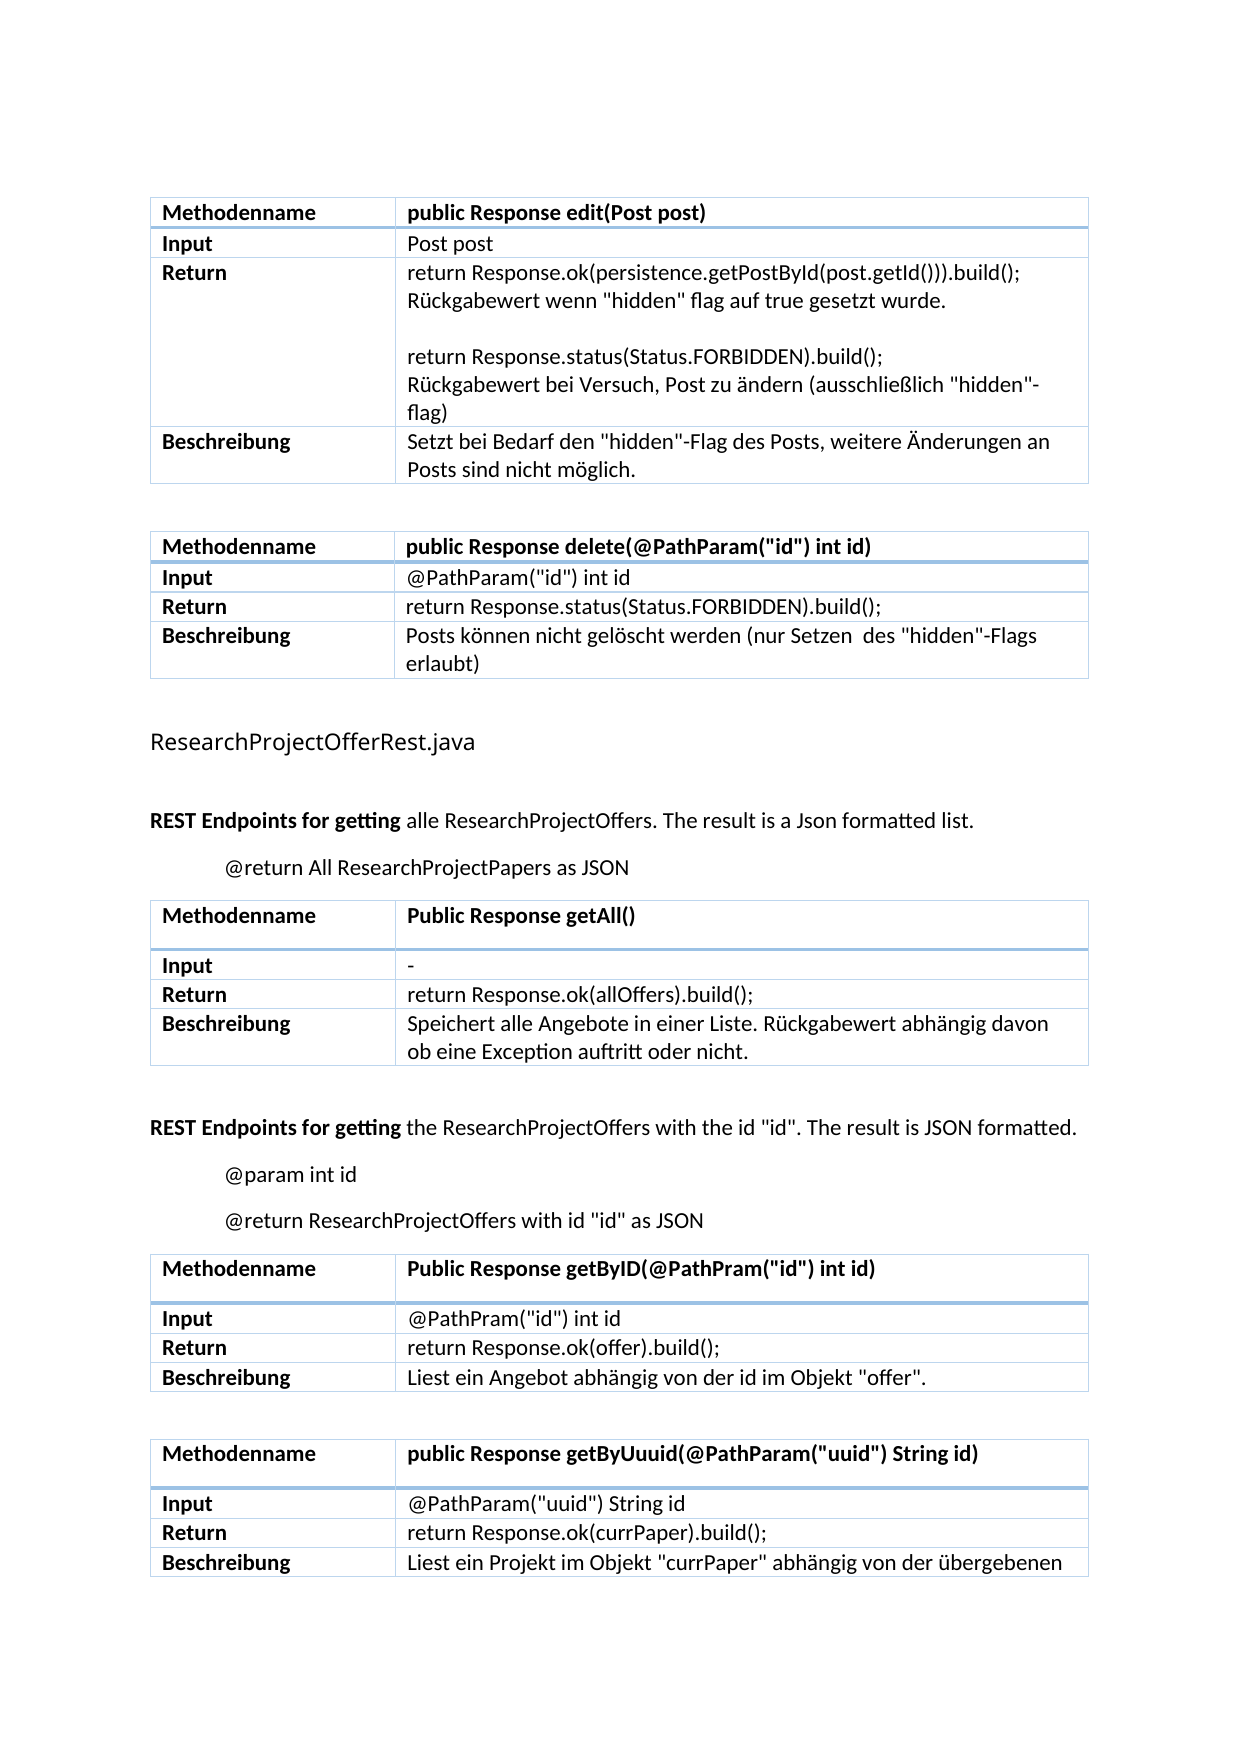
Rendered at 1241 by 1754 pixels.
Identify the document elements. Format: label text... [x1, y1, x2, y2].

table_cell @PathParam("id") int id [395, 564, 1088, 591]
table_cell Input [151, 1305, 395, 1332]
table_header Methodenname [151, 1255, 395, 1301]
table_cell Liest ein Angebot abhängig von der id im Objekt "offer". [396, 1363, 1088, 1391]
table_cell Return [151, 1334, 395, 1362]
table_cell Beschreibung [151, 1363, 395, 1391]
table_cell Input [151, 951, 395, 979]
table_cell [396, 1548, 1088, 1576]
table_cell Beschreibung [151, 622, 394, 678]
table_cell Beschreibung [151, 1009, 395, 1065]
table_cell return Response.ok(persistence.getPostById(post.getId())).build(); Rückgabewert wenn "hidden" flag auf true gesetzt wurde. return Response.status(Status.FORBIDDEN).build(); Rückgabewert bei Versuch, Post zu ändern (ausschließlich "hidden"-flag) [396, 258, 1088, 426]
table_cell - [396, 951, 1088, 979]
table_header Methodenname [151, 532, 394, 560]
table_header public Response delete(@PathParam("id") int id) [395, 532, 1088, 560]
table_cell Speichert alle Angebote in einer Liste. Rückgabewert abhängig davon ob eine Exception auftritt oder nicht. [396, 1009, 1088, 1065]
text @param int id [150, 1160, 1090, 1188]
table_header Methodenname [151, 198, 395, 226]
table_cell Input [151, 564, 394, 591]
table_cell Beschreibung [151, 1548, 395, 1576]
text REST Endpoints for getting the ResearchProjectOffers with the id "id". The result is JSON formatted. [150, 1113, 1090, 1141]
table_header public Response getByUuuid(@PathParam("uuid") String id) [396, 1440, 1088, 1486]
table_cell Input [151, 229, 395, 257]
table_cell return Response.ok(currPaper).build(); [396, 1519, 1088, 1547]
table_cell Setzt bei Bedarf den "hidden"-Flag des Posts, weitere Änderungen an Posts sind nicht möglich. [396, 427, 1088, 483]
table_cell Return [151, 593, 394, 621]
table_cell Input [151, 1490, 395, 1517]
table_cell @PathParam("uuid") String id [396, 1490, 1088, 1517]
table_cell return Response.status(Status.FORBIDDEN).build(); [395, 593, 1088, 621]
table_cell Post post [396, 229, 1088, 257]
table_cell return Response.ok(offer).build(); [396, 1334, 1088, 1362]
table_header Methodenname [151, 901, 395, 948]
table_cell @PathPram("id") int id [396, 1305, 1088, 1332]
table_header Public Response getAll() [396, 901, 1088, 948]
table_cell return Response.ok(allOffers).build(); [396, 980, 1088, 1008]
table_cell Return [151, 258, 395, 426]
table_cell Return [151, 1519, 395, 1547]
subtitle ResearchProjectOfferRest.java [150, 726, 1090, 757]
table_cell Beschreibung [151, 427, 395, 483]
text REST Endpoints for getting alle ResearchProjectOffers. The result is a Json formatted list. [150, 806, 1090, 834]
table_header Public Response getByID(@PathPram("id") int id) [396, 1255, 1088, 1301]
text @return All ResearchProjectPapers as JSON [150, 853, 1090, 881]
table_cell Posts können nicht gelöscht werden (nur Setzen des "hidden"-Flags erlaubt) [395, 622, 1088, 678]
table_header public Response edit(Post post) [396, 198, 1088, 226]
table_header Methodenname [151, 1440, 395, 1486]
text @return ResearchProjectOffers with id "id" as JSON [150, 1207, 1090, 1235]
table_cell Return [151, 980, 395, 1008]
